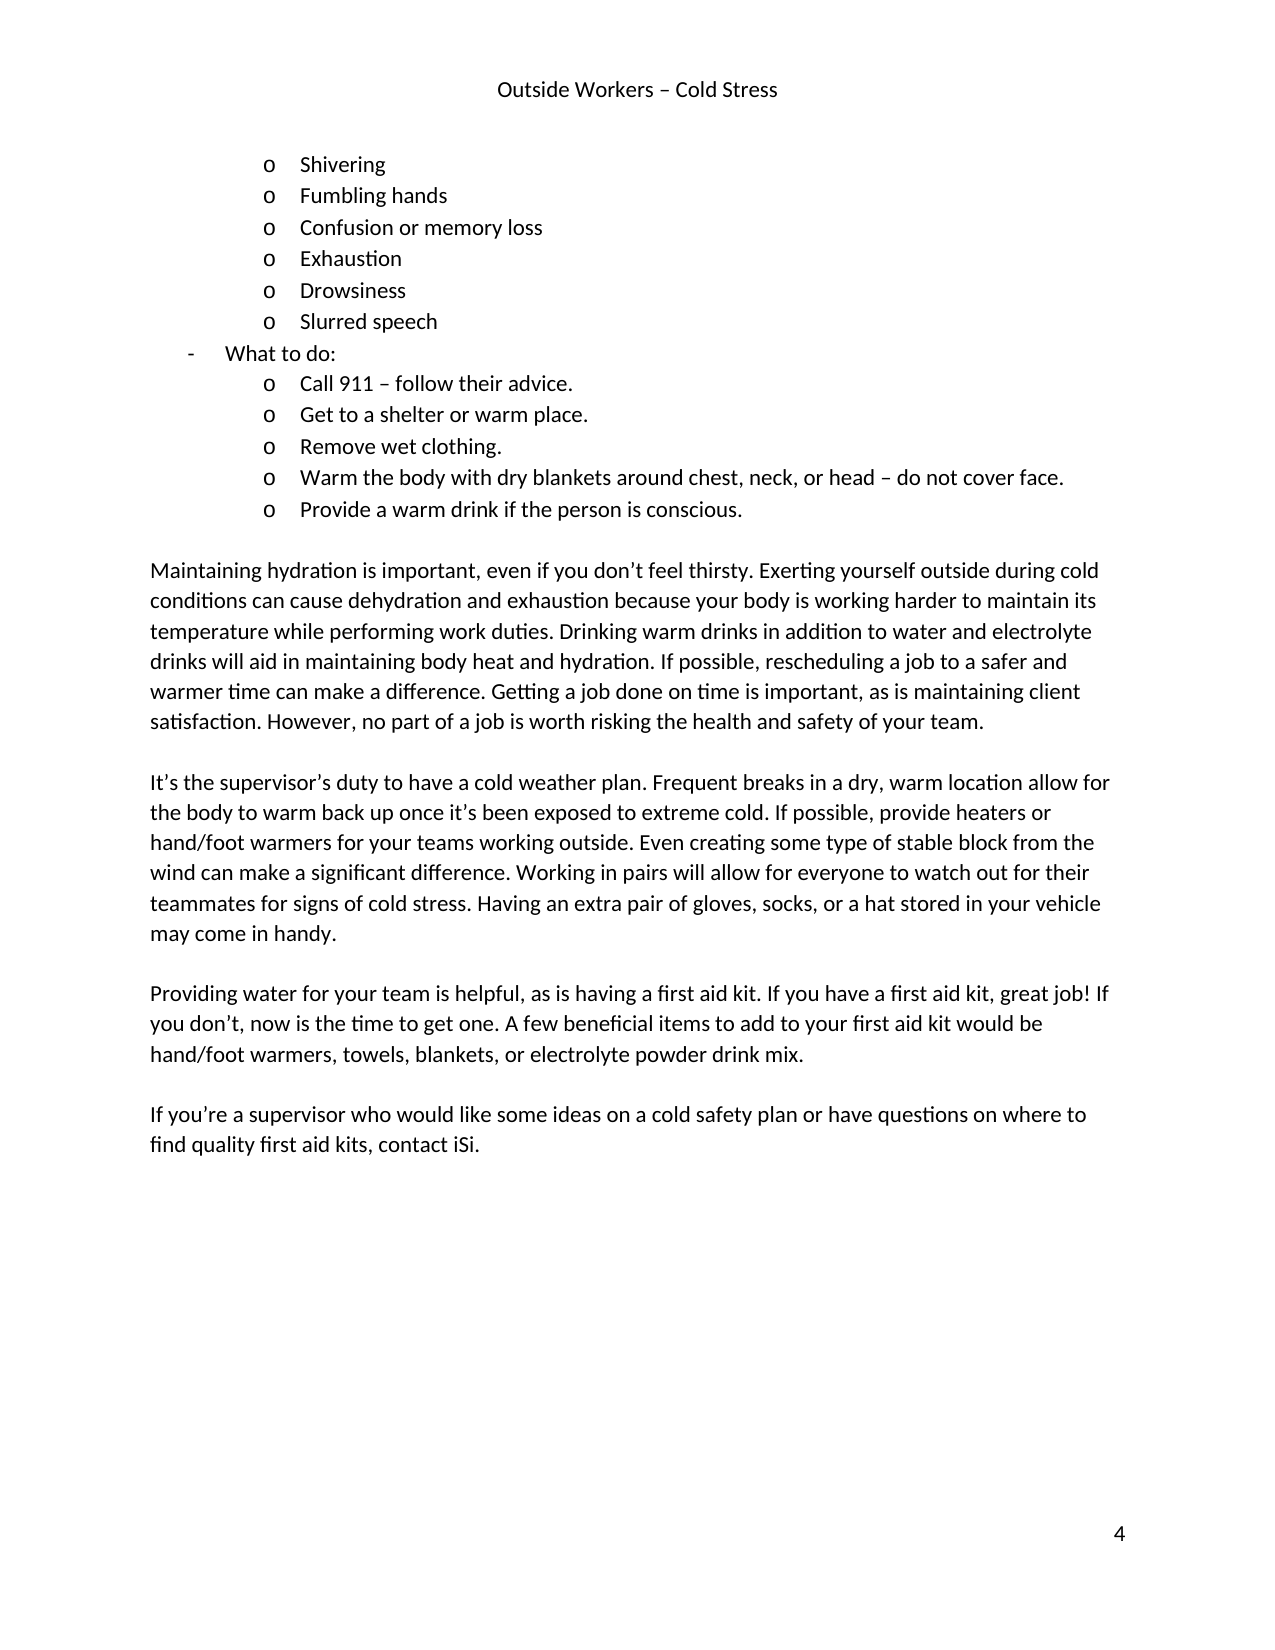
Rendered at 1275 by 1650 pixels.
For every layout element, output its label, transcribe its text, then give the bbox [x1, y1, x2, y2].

list Call 911 – follow their advice. [262, 369, 1125, 398]
list Shivering [262, 150, 1125, 179]
list Warm the body with dry blankets around chest, neck, or head – do not cover face. [262, 463, 1125, 492]
list Exhaustion [262, 244, 1125, 273]
text Maintaining hydration is important, even if you don’t feel thirsty. Exerting yourself outside during cold conditions can cause dehydration and exhaustion because your body is working harder to maintain its temperature while performing work duties. Drinking warm drinks in addition to water and electrolyte drinks will aid in maintaining body heat and hydration. If possible, rescheduling a job to a safer and warmer time can make a difference. Getting a job done on time is important, as is maintaining client satisfaction. However, no part of a job is worth risking the health and safety of your team. [150, 556, 1125, 736]
text It’s the supervisor’s duty to have a cold weather plan. Frequent breaks in a dry, warm location allow for the body to warm back up once it’s been exposed to extreme cold. If possible, provide heaters or hand/foot warmers for your teams working outside. Even creating some type of stable block from the wind can make a significant difference. Working in pairs will allow for everyone to watch out for their teammates for signs of cold stress. Having an extra pair of gloves, socks, or a hat stored in your vehicle may come in handy. [150, 768, 1125, 947]
list Confusion or memory loss [262, 213, 1125, 242]
text If you’re a supervisor who would like some ideas on a cold safety plan or have questions on where to find quality first aid kits, contact iSi. [150, 1100, 1125, 1158]
list Remove wet clothing. [262, 432, 1125, 461]
text Providing water for your team is helpful, as is having a first aid kit. If you have a first aid kit, great job! If you don’t, now is the time to get one. A few beneficial items to add to your first aid kit would be hand/foot warmers, towels, blankets, or electrolyte powder drink mix. [150, 979, 1125, 1068]
list Fumbling hands [262, 181, 1125, 211]
list Slurred speech [262, 307, 1125, 336]
list Get to a shelter or warm place. [262, 400, 1125, 429]
list Drowsiness [262, 276, 1125, 305]
list What to do: [187, 339, 1125, 367]
list Provide a warm drink if the person is conscious. [262, 495, 1125, 524]
